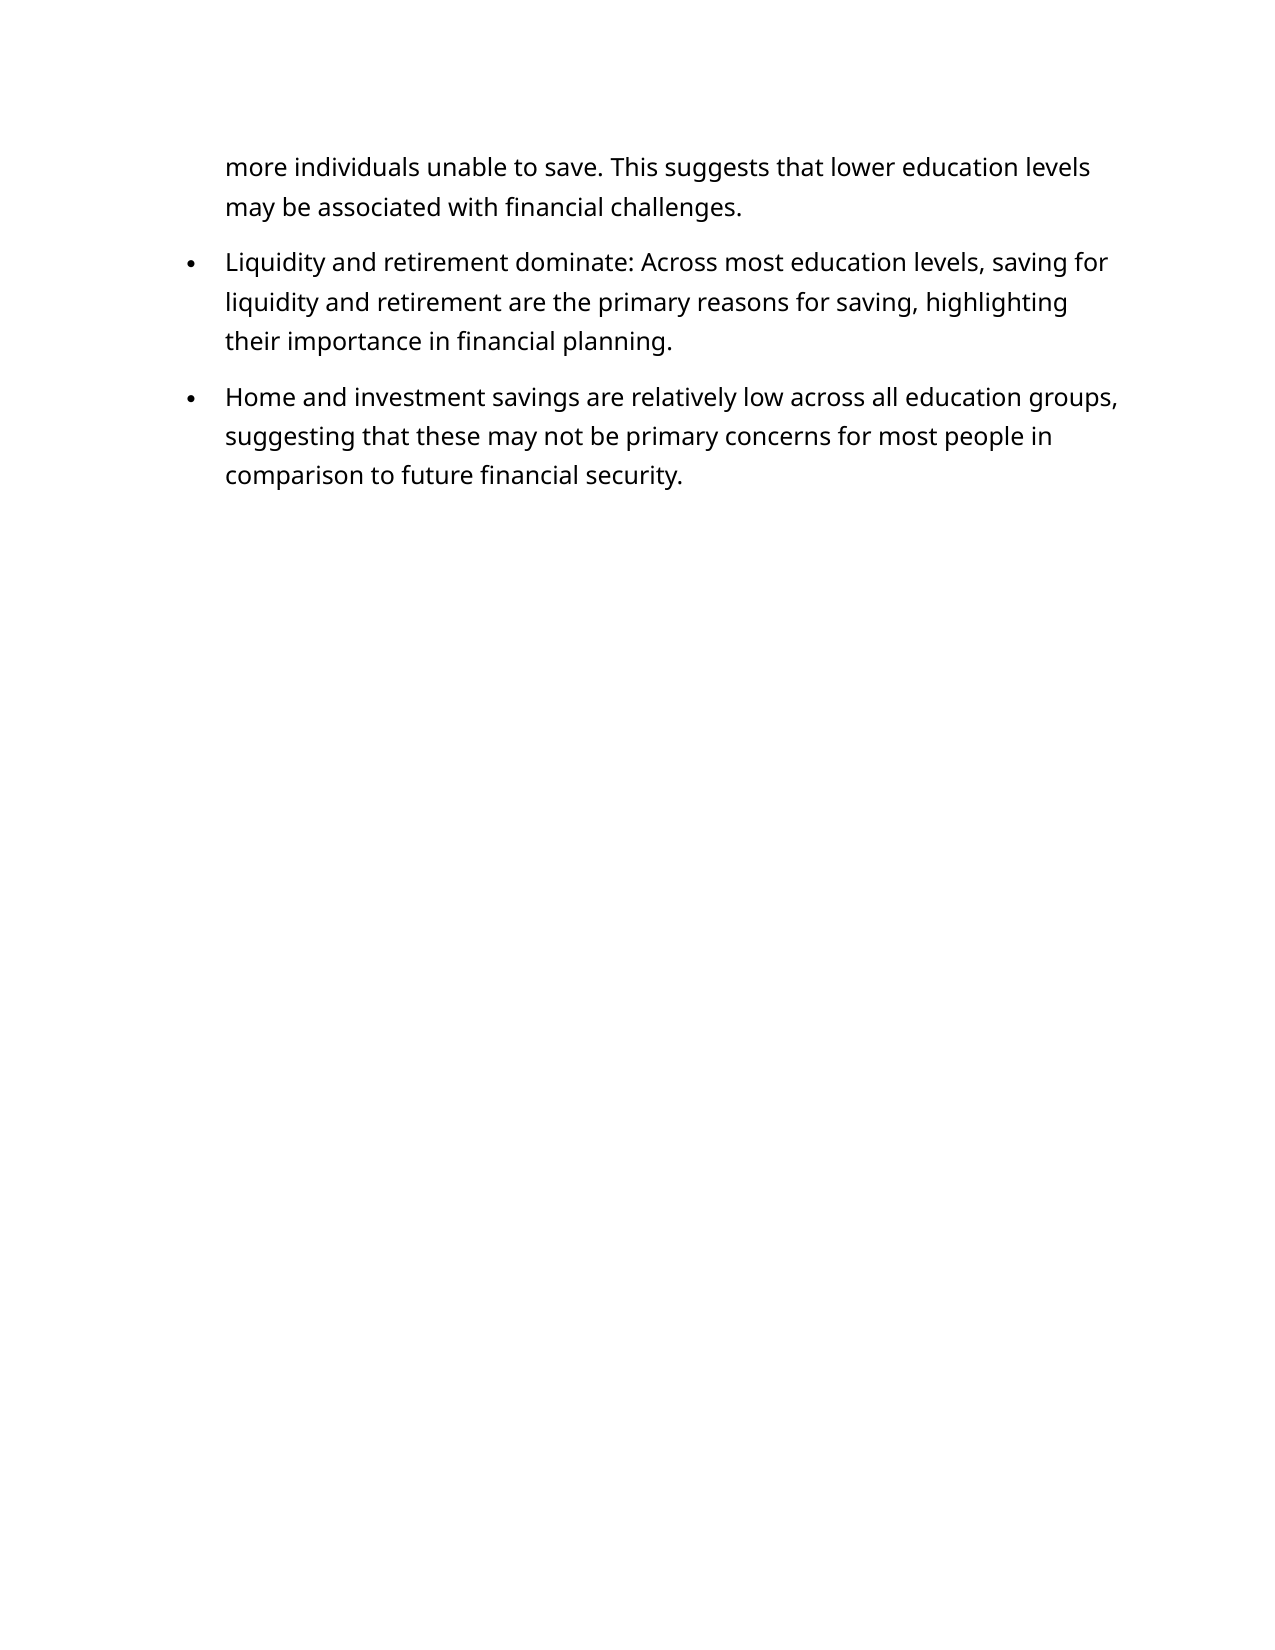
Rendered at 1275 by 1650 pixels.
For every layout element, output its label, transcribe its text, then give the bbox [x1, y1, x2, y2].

list Home and investment savings are relatively low across all education groups, suggesting that these may not be primary concerns for most people in comparison to future financial security. [187, 379, 1125, 492]
list Liquidity and retirement dominate: Across most education levels, saving for liquidity and retirement are the primary reasons for saving, highlighting their importance in financial planning. [187, 245, 1125, 357]
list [187, 150, 1125, 223]
